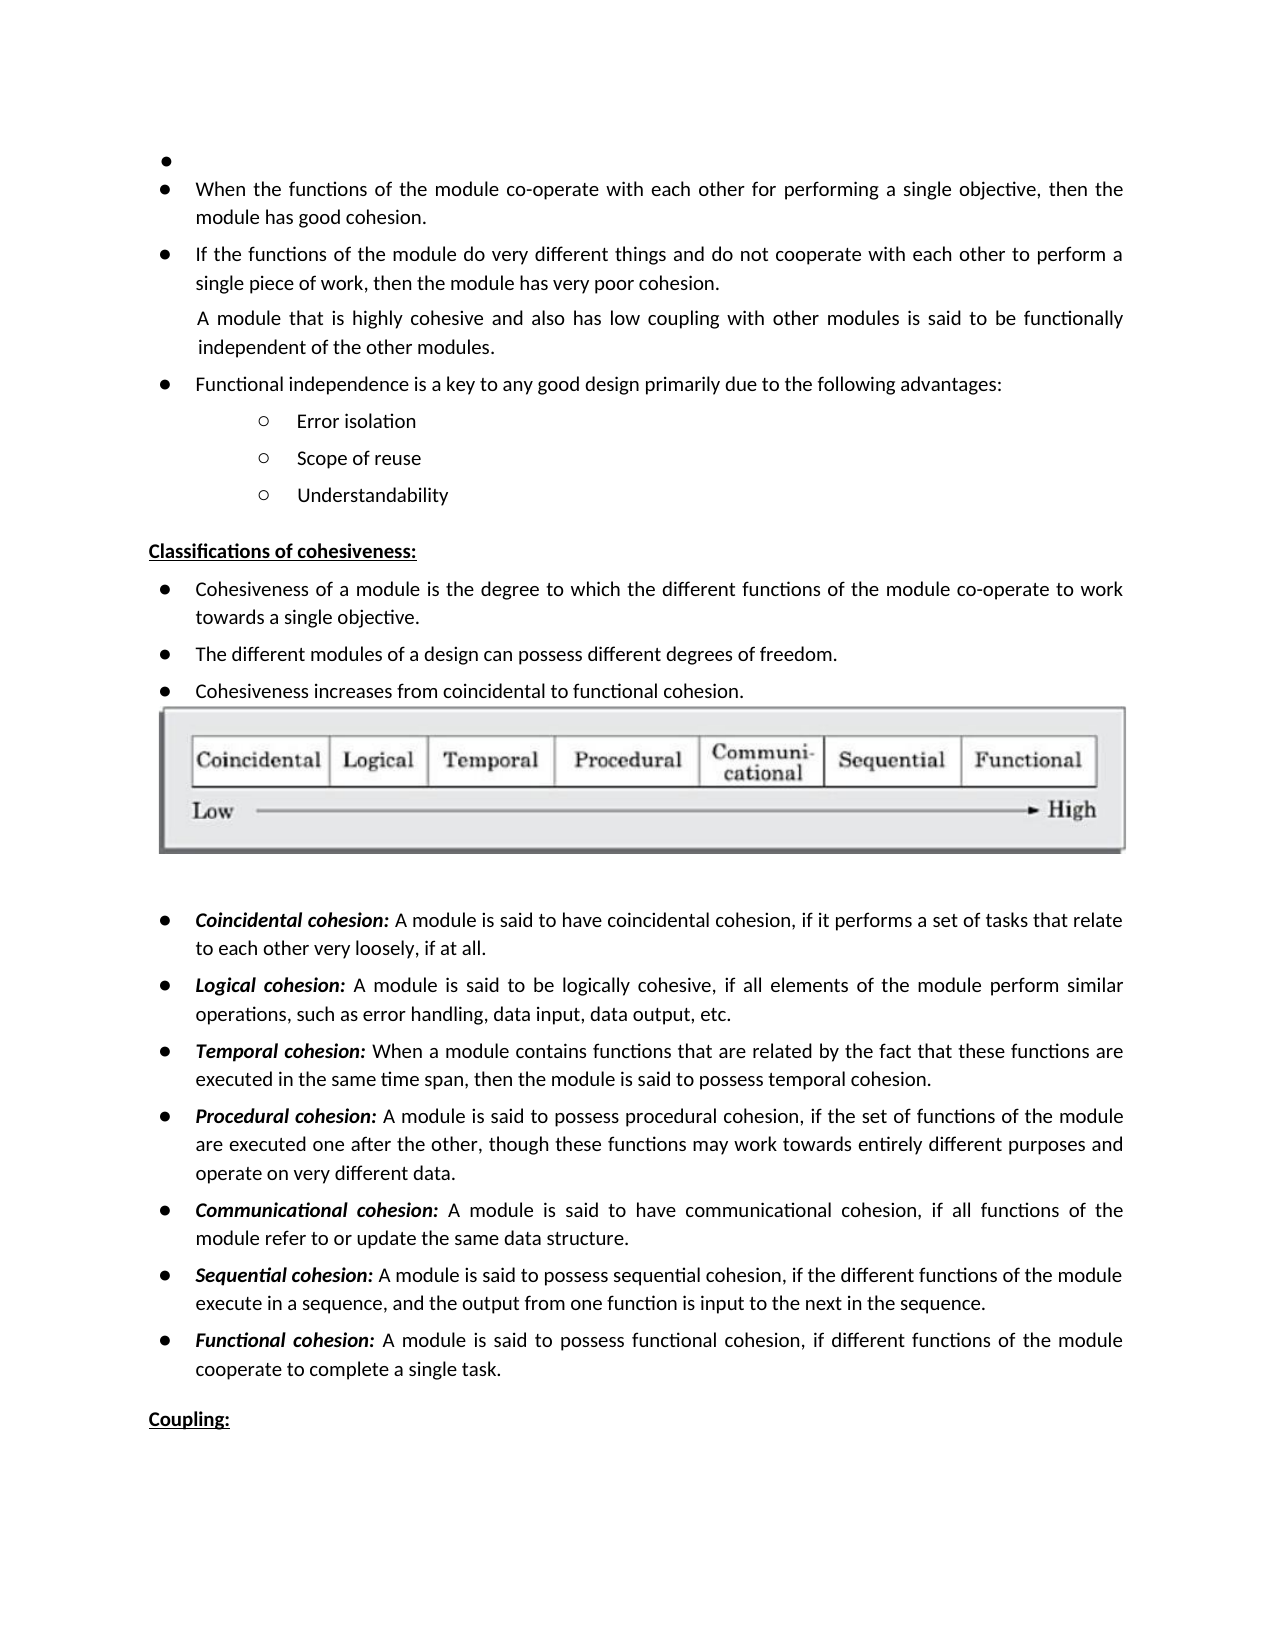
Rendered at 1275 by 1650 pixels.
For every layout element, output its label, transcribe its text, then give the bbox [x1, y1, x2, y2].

list Temporal cohesion: When a module contains functions that are related by the fact that these functions are executed in the same time span, then the module is said to possess temporal cohesion. [158, 1037, 1125, 1092]
text A module that is highly cohesive and also has low coupling with other modules is said to be functionally independent of the other modules. [197, 306, 1125, 359]
list Functional cohesion: A module is said to possess functional cohesion, if different functions of the module cooperate to complete a single task. [158, 1326, 1125, 1381]
list Coincidental cohesion: A module is said to have coincidental cohesion, if it performs a set of tasks that relate to each other very loosely, if at all. [158, 906, 1125, 961]
text Classifications of cohesiveness: [148, 538, 1126, 564]
text ○ Understandability [139, 481, 1126, 508]
list If the functions of the module do very different things and do not cooperate with each other to perform a single piece of work, then the module has very poor cohesion. [158, 240, 1125, 295]
picture [158, 706, 1127, 854]
list Procedural cohesion: A module is said to possess procedural cohesion, if the set of functions of the module are executed one after the other, though these functions may work towards entirely different purposes and operate on very different data. [158, 1102, 1125, 1185]
text Coupling: [148, 1406, 1126, 1431]
list Communicational cohesion: A module is said to have communicational cohesion, if all functions of the module refer to or update the same data structure. [158, 1196, 1125, 1251]
list The different modules of a design can possess different degrees of freedom. [158, 640, 1125, 667]
list Sequential cohesion: A module is said to possess sequential cohesion, if the different functions of the module execute in a sequence, and the output from one function is input to the next in the sequence. [158, 1261, 1125, 1316]
list Cohesiveness of a module is the degree to which the different functions of the module co-operate to work towards a single objective. [158, 575, 1125, 630]
text ○ Scope of reuse [139, 444, 1126, 470]
list When the functions of the module co-operate with each other for performing a single objective, then the module has good cohesion. [158, 175, 1125, 230]
text ○ Error isolation [139, 407, 1126, 433]
list Functional independence is a key to any good design primarily due to the following advantages: [158, 369, 1125, 396]
list Cohesiveness increases from coincidental to functional cohesion. [158, 677, 1125, 704]
list Logical cohesion: A module is said to be logically cohesive, if all elements of the module perform similar operations, such as error handling, data input, data output, etc. [158, 971, 1125, 1026]
